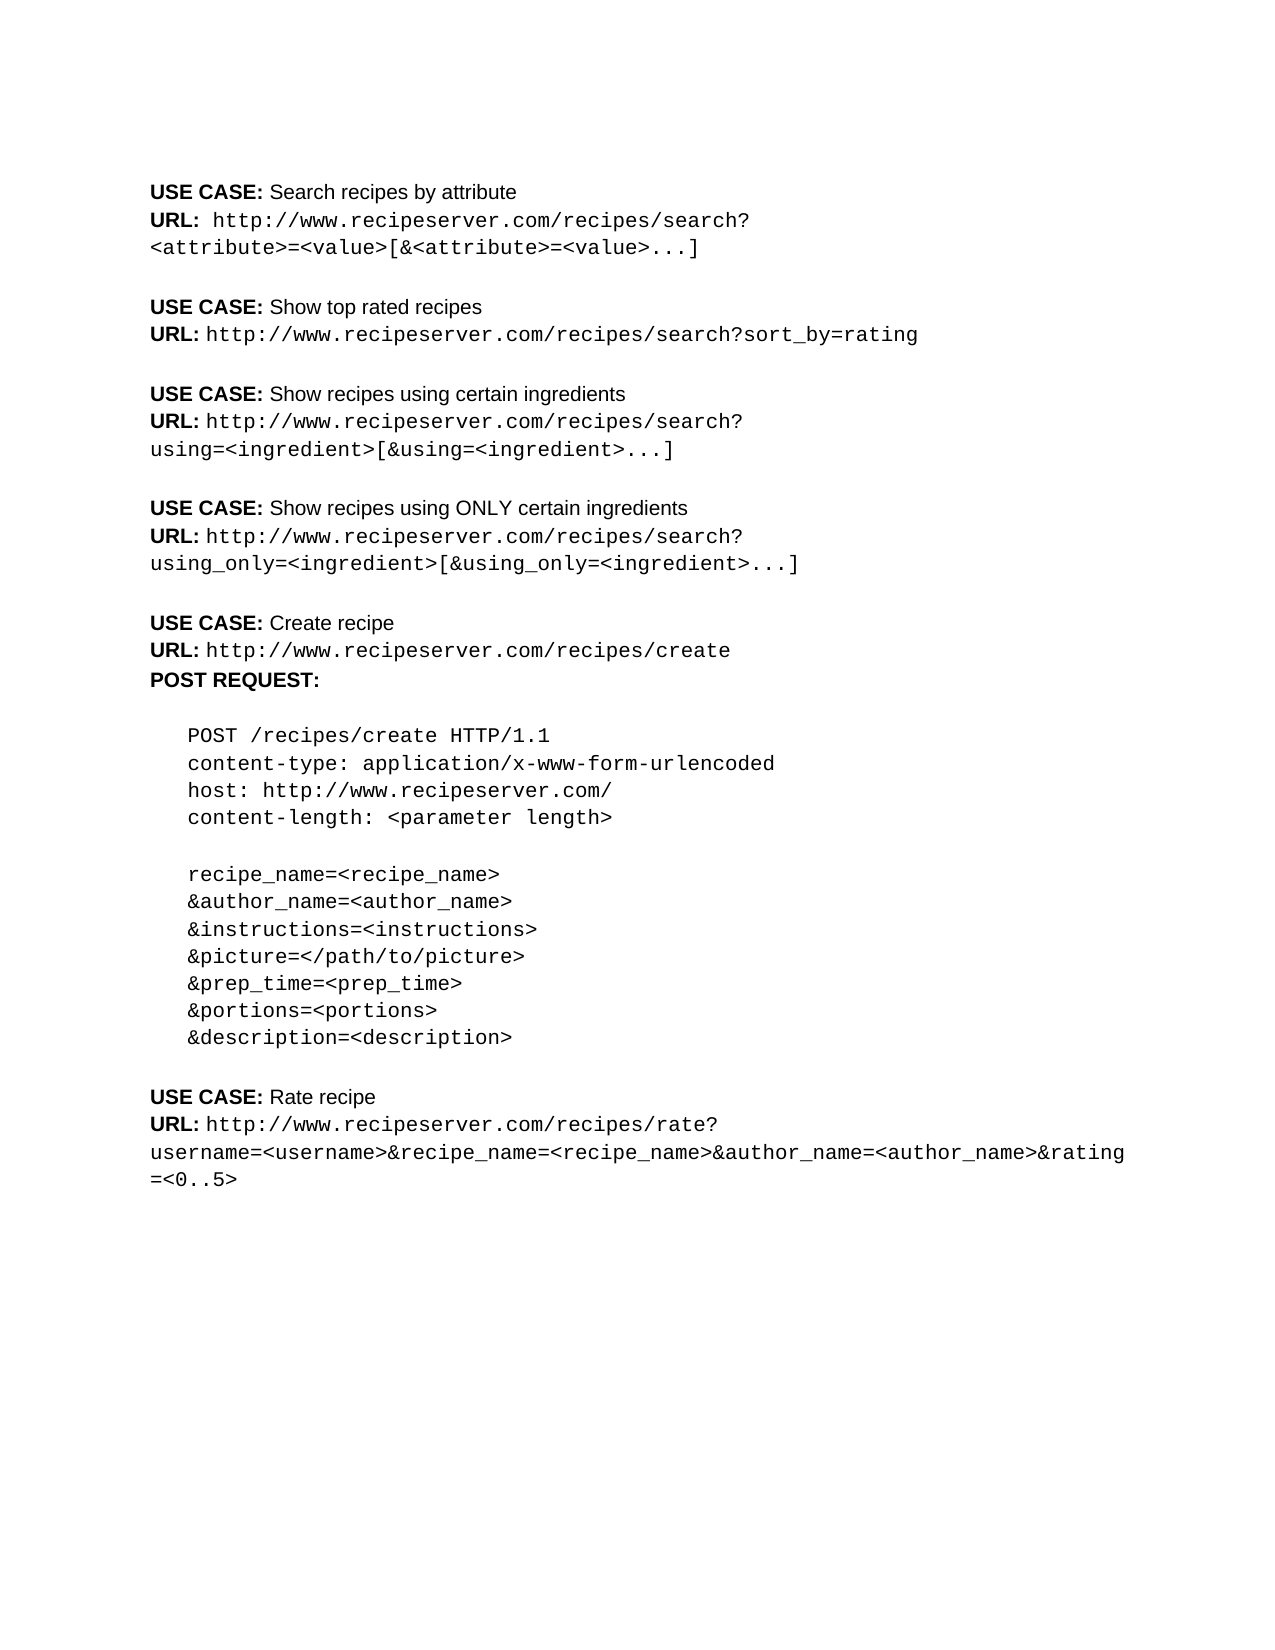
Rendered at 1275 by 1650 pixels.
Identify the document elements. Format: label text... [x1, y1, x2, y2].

text &picture=</path/to/picture> [150, 946, 1125, 969]
text URL: http://www.recipeserver.com/recipes/search?using=<ingredient>[&using=<ingredient>...] [150, 409, 1125, 462]
text URL: http://www.recipeserver.com/recipes/search?using_only=<ingredient>[&using_only=<ingredient>...] [150, 524, 1125, 577]
text &instructions=<instructions> [150, 919, 1125, 942]
text content-type: application/x-www-form-urlencoded [150, 752, 1125, 776]
text &description=<description> [150, 1027, 1125, 1051]
text &portions=<portions> [150, 1000, 1125, 1024]
text URL: http://www.recipeserver.com/recipes/search?sort_by=rating [150, 322, 1125, 348]
text POST REQUEST: [150, 668, 1125, 692]
text URL: http://www.recipeserver.com/recipes/create [150, 638, 1125, 664]
text USE CASE: Create recipe [150, 610, 1125, 634]
text USE CASE: Search recipes by attribute [150, 180, 1125, 204]
text USE CASE: Show top rated recipes [150, 294, 1125, 318]
text URL: http://www.recipeserver.com/recipes/search?<attribute>=<value>[&<attribute>=<value>...] [150, 208, 1125, 261]
text content-length: <parameter length> [150, 807, 1125, 831]
text USE CASE: Show recipes using certain ingredients [150, 382, 1125, 406]
text host: http://www.recipeserver.com/ [150, 780, 1125, 803]
text recipe_name=<recipe_name> [150, 864, 1125, 888]
text &author_name=<author_name> [150, 891, 1125, 915]
text URL: http://www.recipeserver.com/recipes/rate?username=<username>&recipe_name=<recipe_name>&author_name=<author_name>&rating=<0..5> [150, 1112, 1125, 1192]
text USE CASE: Rate recipe [150, 1085, 1125, 1109]
text POST /recipes/create HTTP/1.1 [150, 725, 1125, 749]
text &prep_time=<prep_time> [150, 973, 1125, 997]
text USE CASE: Show recipes using ONLY certain ingredients [150, 496, 1125, 520]
